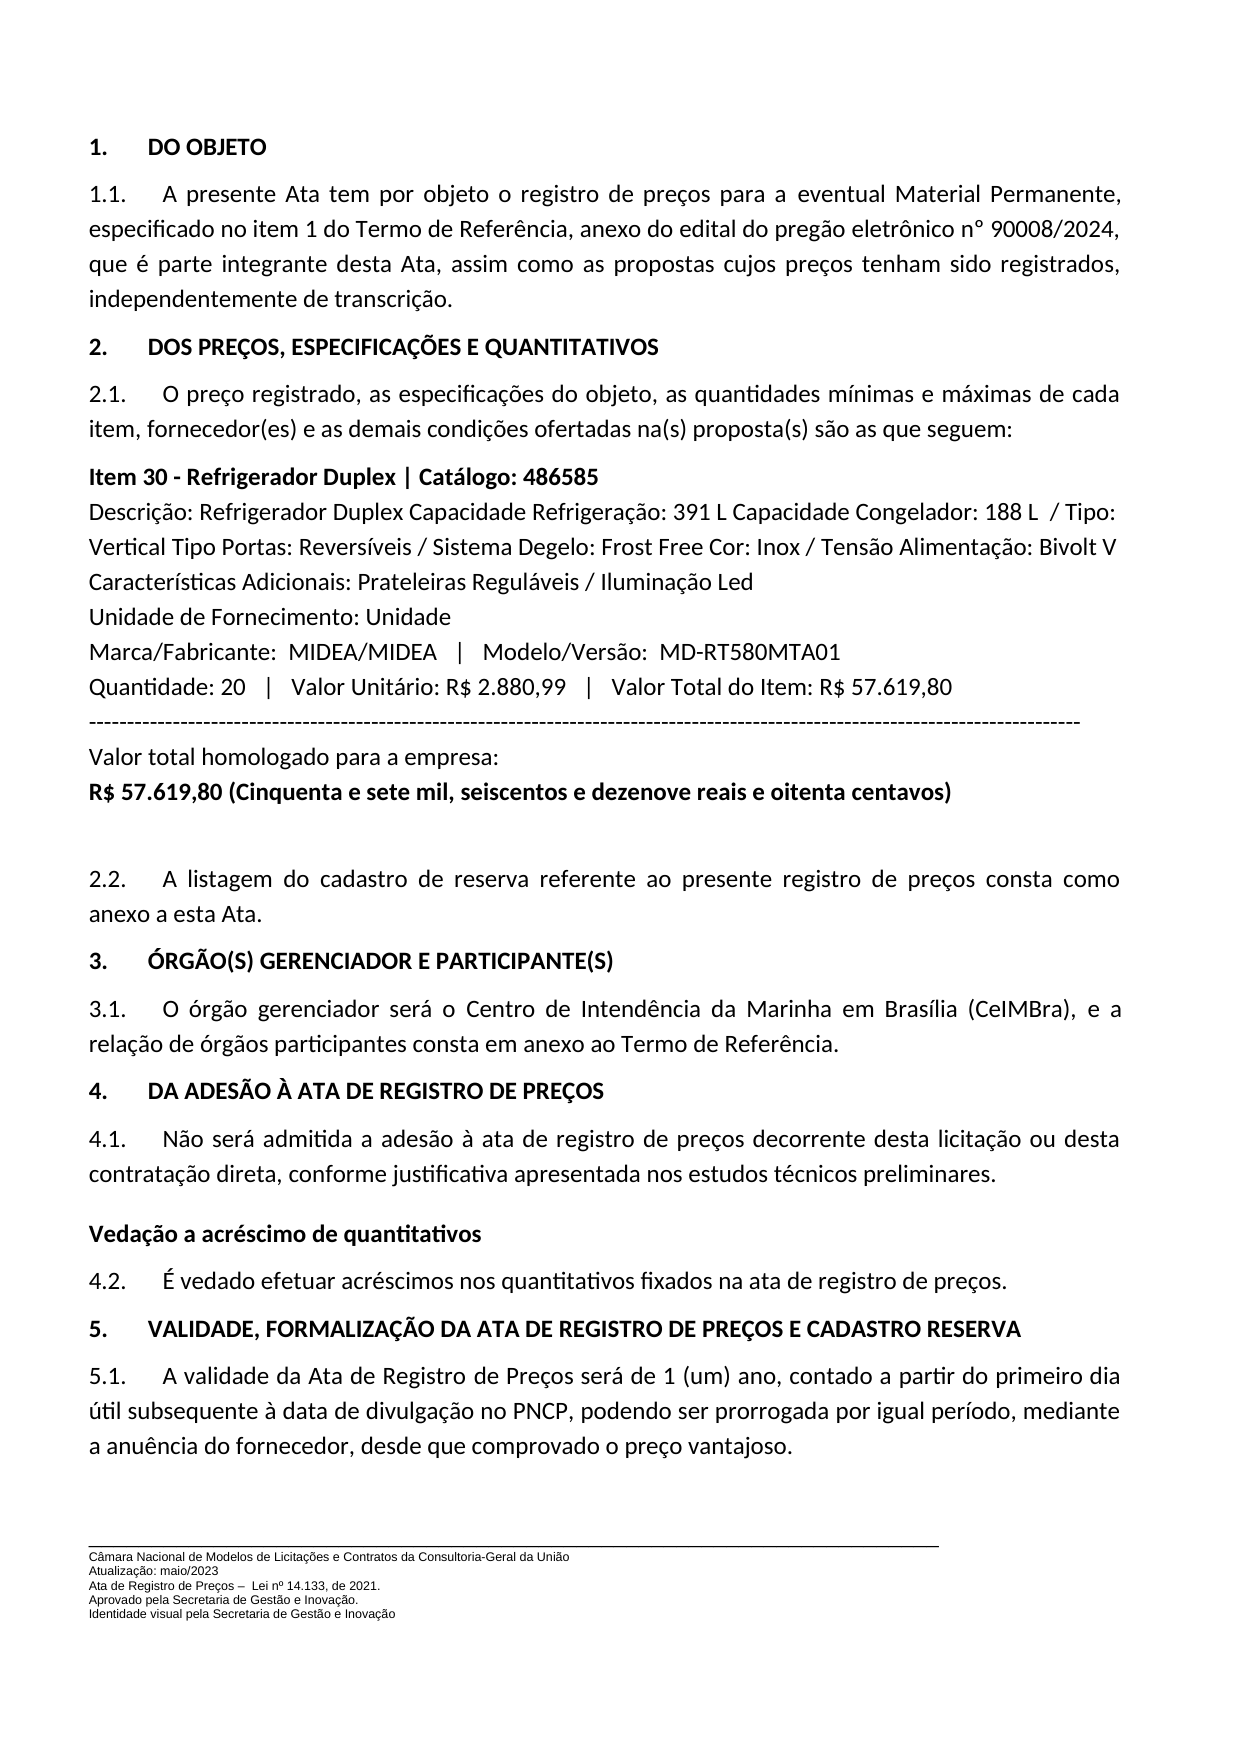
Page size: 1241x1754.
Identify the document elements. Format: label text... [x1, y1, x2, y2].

list O preço registrado, as especificações do objeto, as quantidades mínimas e máximas de cada item, fornecedor(es) e as demais condições ofertadas na(s) proposta(s) são as que seguem: [88, 378, 1122, 444]
list ÓRGÃO(S) GERENCIADOR E PARTICIPANTE(S) [88, 945, 1122, 976]
text Vedação a acréscimo de quantitativos [88, 1218, 1122, 1248]
list É vedado efetuar acréscimos nos quantitativos fixados na ata de registro de preços. [88, 1265, 1122, 1296]
list DOS PREÇOS, ESPECIFICAÇÕES E QUANTITATIVOS [88, 331, 1122, 361]
list DO OBJETO [88, 131, 1122, 161]
list O órgão gerenciador será o Centro de Intendência da Marinha em Brasília (CeIMBra), e a relação de órgãos participantes consta em anexo ao Termo de Referência. [88, 993, 1122, 1058]
list DA ADESÃO À ATA DE REGISTRO DE PREÇOS [88, 1075, 1122, 1106]
list VALIDADE, FORMALIZAÇÃO DA ATA DE REGISTRO DE PREÇOS E CADASTRO RESERVA [88, 1313, 1122, 1343]
text Item 30 - Refrigerador Duplex | Catálogo: 486585 Descrição: Refrigerador Duplex Capacidade Refrigeração: 391 L Capacidade Congelador: 188 L / Tipo: Vertical Tipo Portas: Reversíveis / Sistema Degelo: Frost Free Cor: Inox / Tensão Alimentação: Bivolt V Características Adicionais: Prateleiras Reguláveis / Iluminação Led Unidade de Fornecimento: Unidade Marca/Fabricante: MIDEA/MIDEA | Modelo/Versão: MD-RT580MTA01 Quantidade: 20 | Valor Unitário: R$ 2.880,99 | Valor Total do Item: R$ 57.619,80 ---------------------------------------------------------------------------------------------------------------------------------- Valor total homologado para a empresa: R$ 57.619,80 (Cinquenta e sete mil, seiscentos e dezenove reais e oitenta centavos) [88, 461, 1122, 845]
list A listagem do cadastro de reserva referente ao presente registro de preços consta como anexo a esta Ata. [88, 863, 1122, 928]
list A presente Ata tem por objeto o registro de preços para a eventual Material Permanente, especificado no item 1 do Termo de Referência, anexo do edital do pregão eletrônico nº 90008/2024, que é parte integrante desta Ata, assim como as propostas cujos preços tenham sido registrados, independentemente de transcrição. [88, 178, 1122, 314]
list Não será admitida a adesão à ata de registro de preços decorrente desta licitação ou desta contratação direta, conforme justificativa apresentada nos estudos técnicos preliminares. [88, 1123, 1122, 1188]
